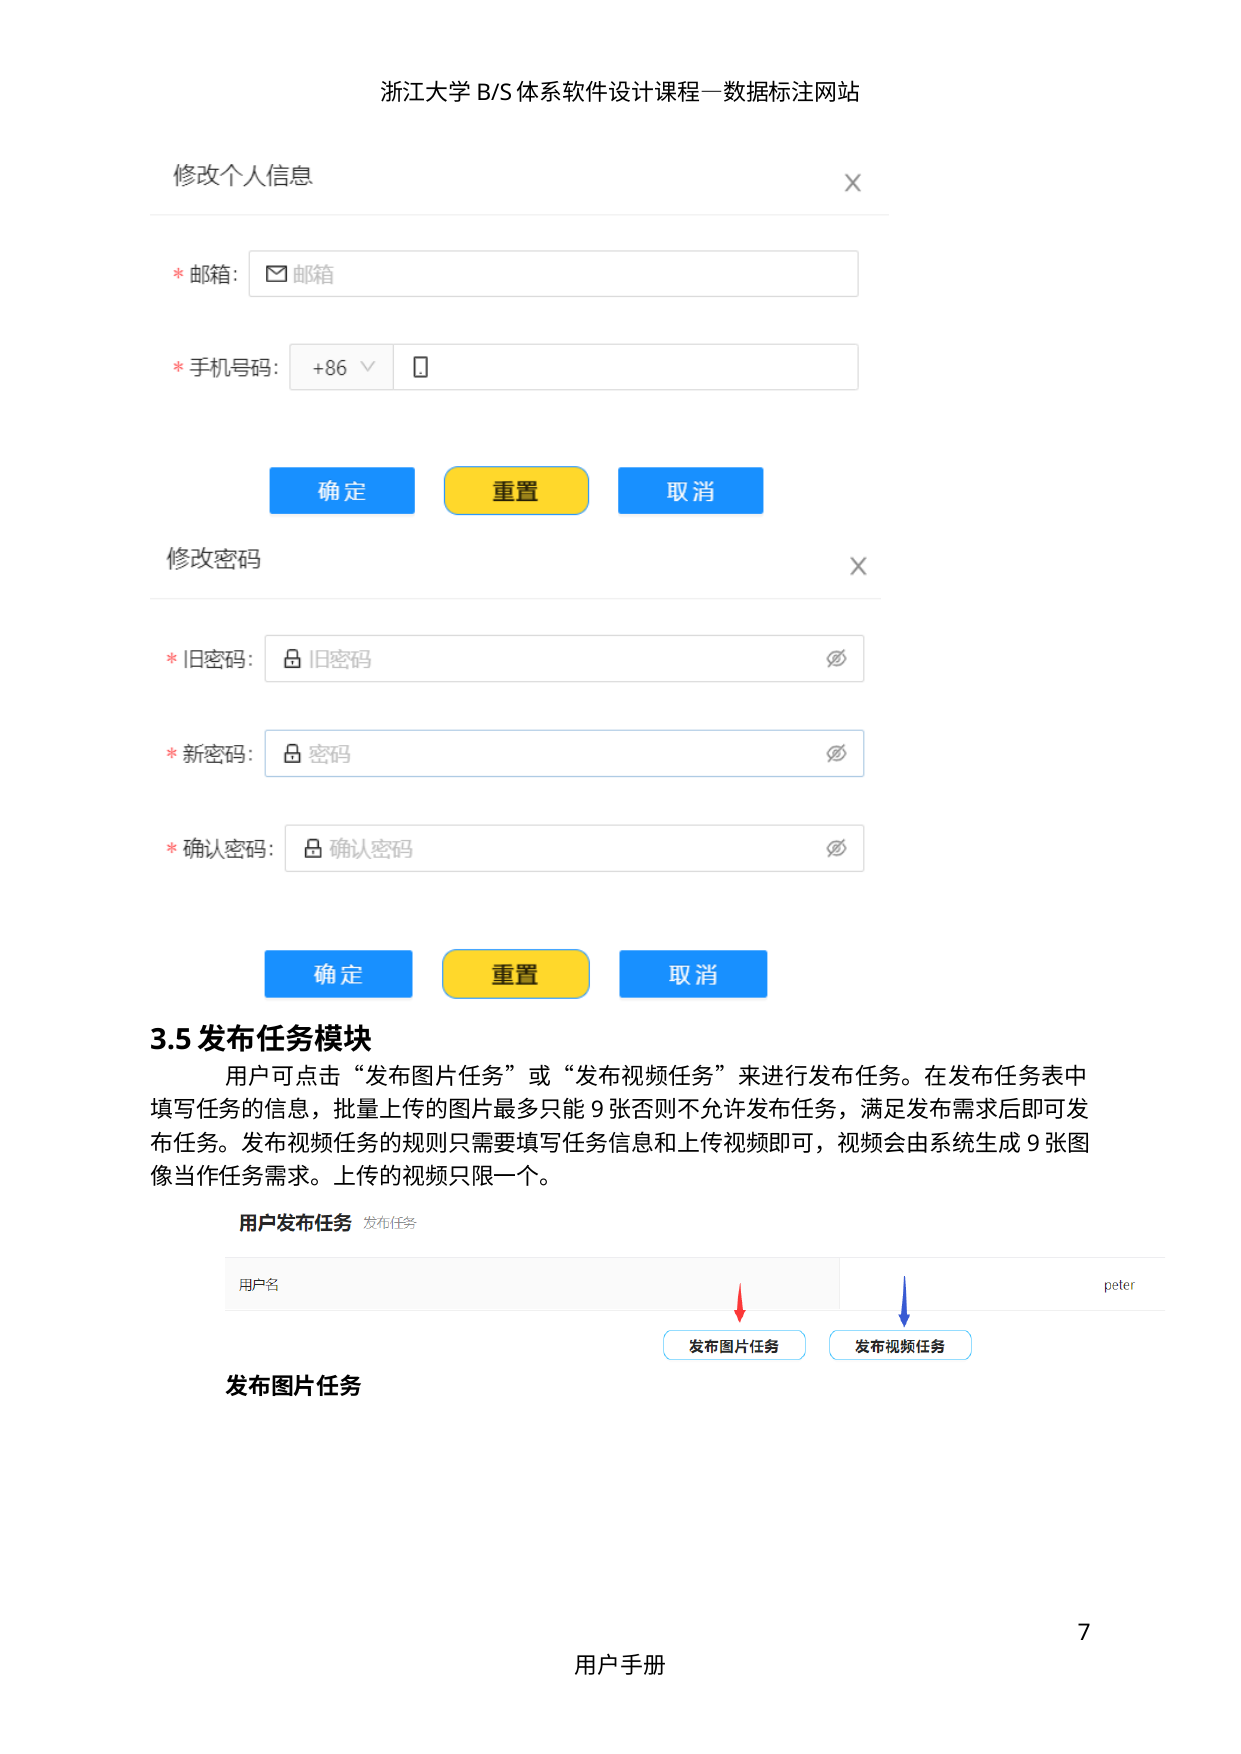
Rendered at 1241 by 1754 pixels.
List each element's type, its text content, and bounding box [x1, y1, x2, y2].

subtitle 3.5发布任务模块 [150, 1015, 1090, 1058]
text 发布图片任务 [150, 1368, 1090, 1401]
picture [225, 1191, 1166, 1369]
picture [150, 150, 889, 1012]
text 用户可点击“发布图片任务”或“发布视频任务”来进行发布任务。在发布任务表中填写任务的信息，批量上传的图片最多只能9张否则不允许发布任务，满足发布需求后即可发布任务。发布视频任务的规则只需要填写任务信息和上传视频即可，视频会由系统生成9张图像当作任务需求。上传的视频只限一个。 [150, 1058, 1090, 1191]
